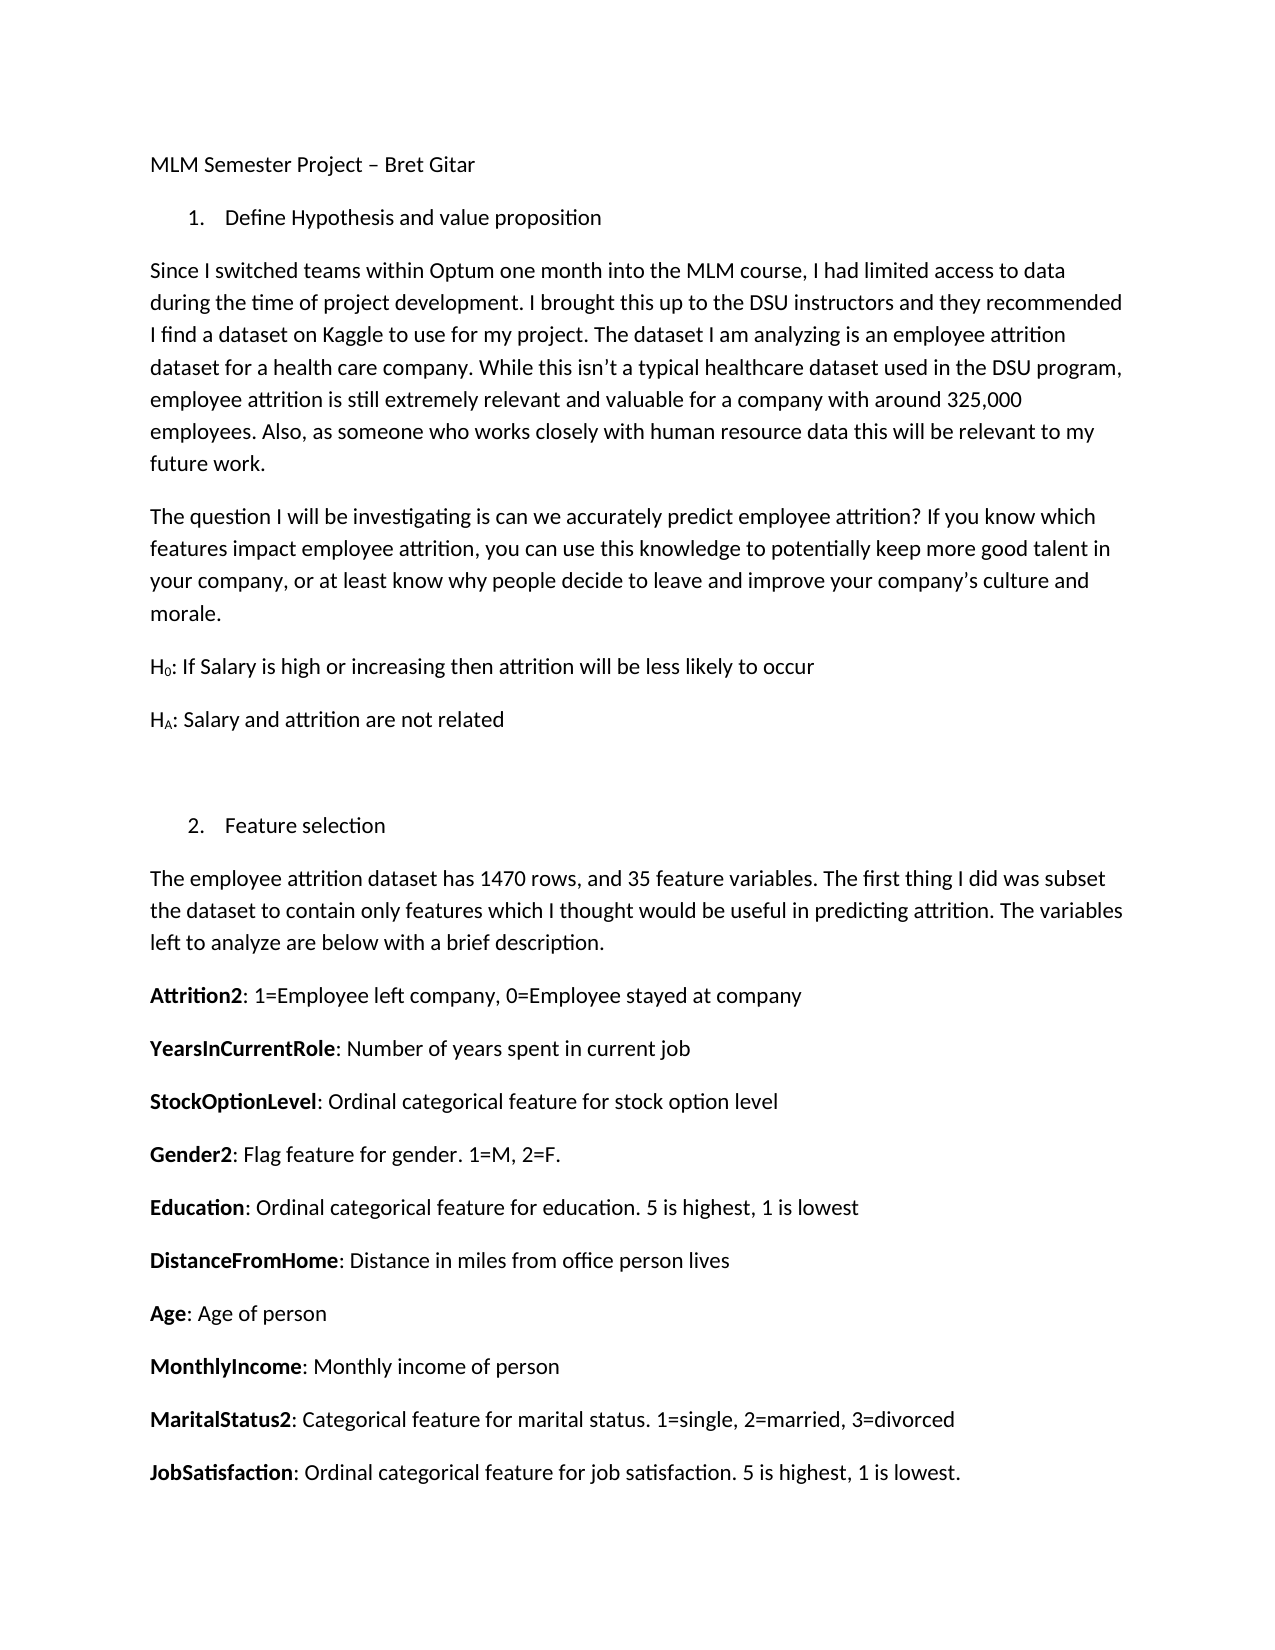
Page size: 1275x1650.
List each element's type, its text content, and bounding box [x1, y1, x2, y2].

text Since I switched teams within Optum one month into the MLM course, I had limited access to data during the time of project development. I brought this up to the DSU instructors and they recommended I find a dataset on Kaggle to use for my project. The dataset I am analyzing is an employee attrition dataset for a health care company. While this isn’t a typical healthcare dataset used in the DSU program, employee attrition is still extremely relevant and valuable for a company with around 325,000 employees. Also, as someone who works closely with human resource data this will be relevant to my future work. [150, 256, 1125, 477]
text MLM Semester Project – Bret Gitar [150, 150, 1125, 178]
text StockOptionLevel: Ordinal categorical feature for stock option level [150, 1087, 1125, 1115]
text The question I will be investigating is can we accurately predict employee attrition? If you know which features impact employee attrition, you can use this knowledge to potentially keep more good talent in your company, or at least know why people decide to leave and improve your company’s culture and morale. [150, 502, 1125, 627]
text MaritalStatus2: Categorical feature for marital status. 1=single, 2=married, 3=divorced [150, 1405, 1125, 1433]
list Define Hypothesis and value proposition [187, 203, 1125, 231]
text JobSatisfaction: Ordinal categorical feature for job satisfaction. 5 is highest, 1 is lowest. [150, 1458, 1125, 1486]
text Age: Age of person [150, 1299, 1125, 1327]
text DistanceFromHome: Distance in miles from office person lives [150, 1246, 1125, 1274]
text YearsInCurrentRole: Number of years spent in current job [150, 1034, 1125, 1062]
text Attrition2: 1=Employee left company, 0=Employee stayed at company [150, 981, 1125, 1009]
text H0: If Salary is high or increasing then attrition will be less likely to occur [150, 652, 1125, 680]
text HA: Salary and attrition are not related [150, 705, 1125, 733]
text Education: Ordinal categorical feature for education. 5 is highest, 1 is lowest [150, 1193, 1125, 1221]
text Gender2: Flag feature for gender. 1=M, 2=F. [150, 1140, 1125, 1168]
text The employee attrition dataset has 1470 rows, and 35 feature variables. The first thing I did was subset the dataset to contain only features which I thought would be useful in predicting attrition. The variables left to analyze are below with a brief description. [150, 864, 1125, 956]
list Feature selection [187, 811, 1125, 839]
text MonthlyIncome: Monthly income of person [150, 1352, 1125, 1380]
